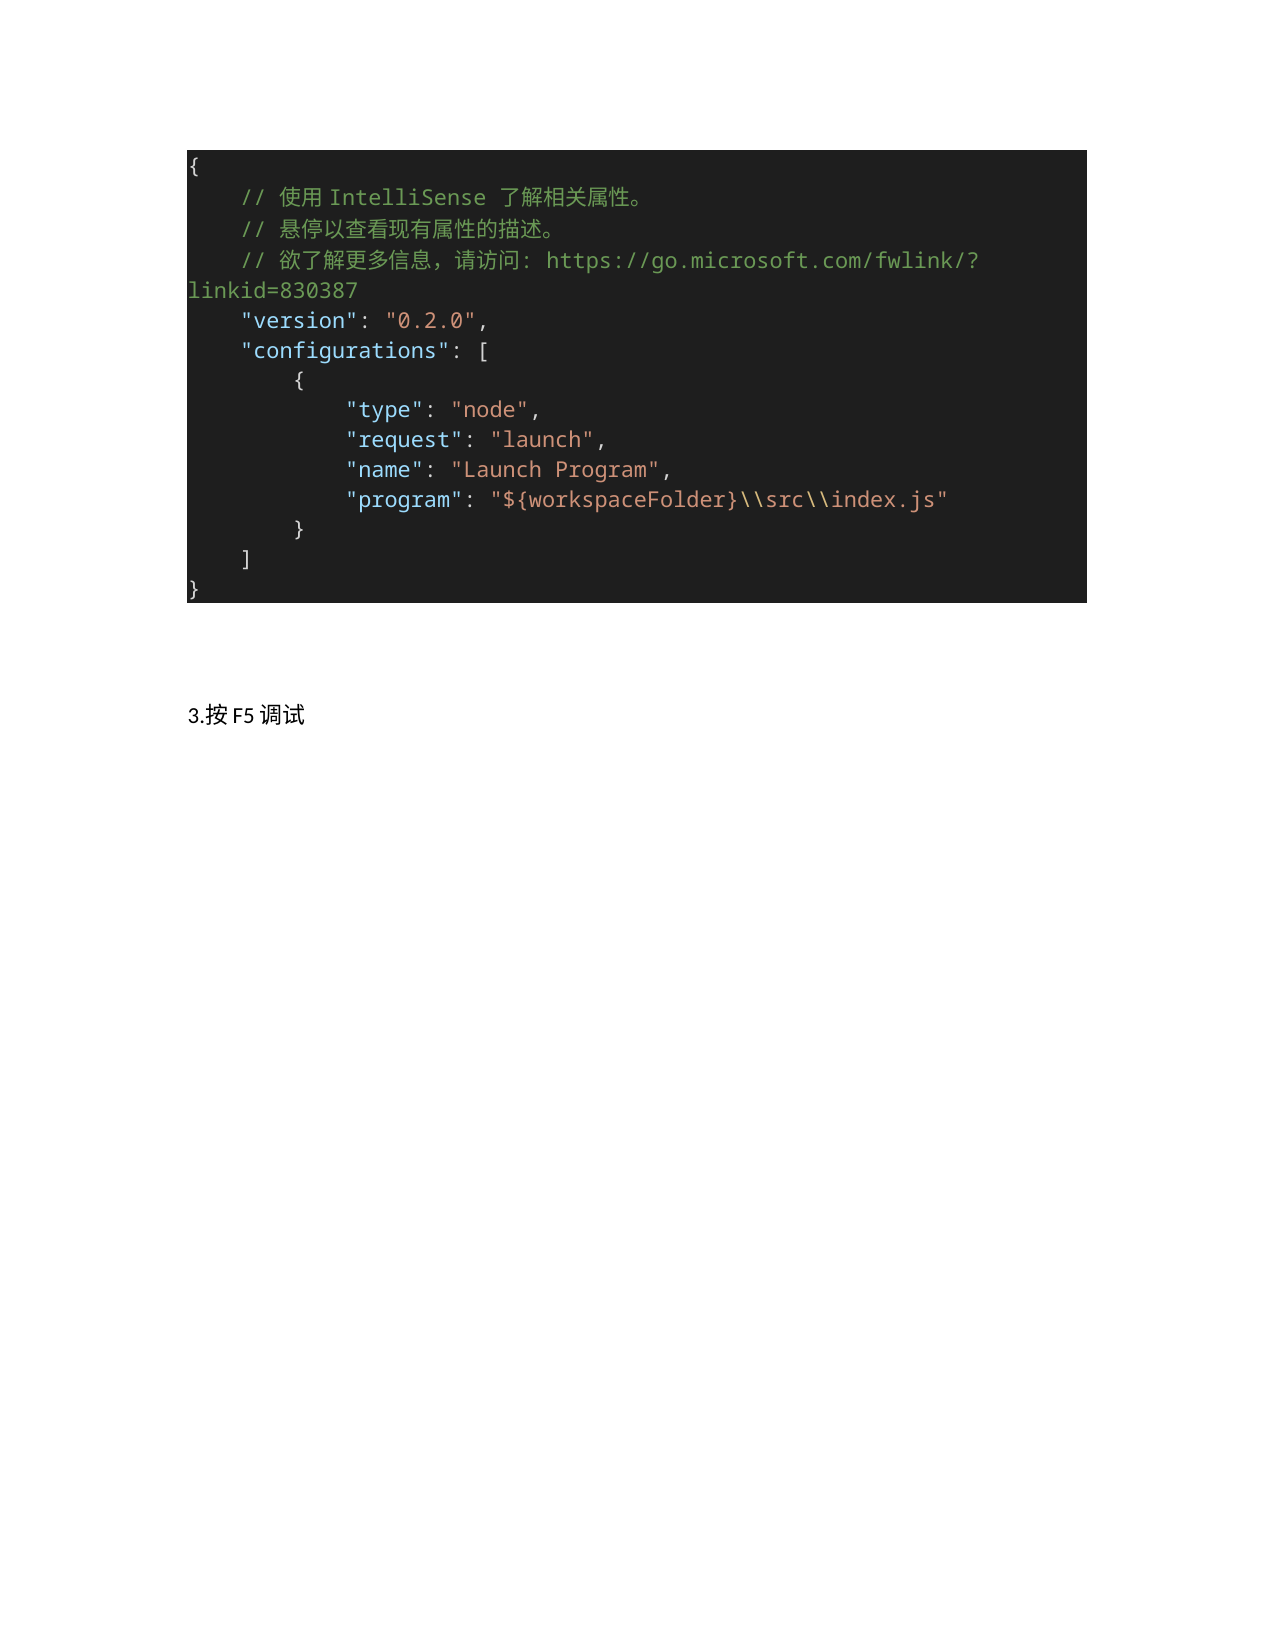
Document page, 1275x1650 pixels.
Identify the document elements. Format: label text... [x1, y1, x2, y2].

text "name": "Launch Program", [187, 454, 1087, 484]
text // 使用 IntelliSense 了解相关属性。 [187, 180, 1087, 212]
text { [187, 150, 1087, 180]
text } [187, 573, 1087, 603]
text "program": "${workspaceFolder}\\src\\index.js" [187, 484, 1087, 513]
text ] [187, 543, 1087, 573]
text 3.按F5调试 [187, 697, 1087, 730]
text "configurations": [ [187, 335, 1087, 364]
text // 欲了解更多信息，请访问: https://go.microsoft.com/fwlink/?linkid=830387 [187, 243, 1087, 305]
text "type": "node", [187, 394, 1087, 424]
text // 悬停以查看现有属性的描述。 [187, 212, 1087, 243]
text { [187, 364, 1087, 394]
text "request": "launch", [187, 424, 1087, 454]
text "version": "0.2.0", [187, 305, 1087, 335]
text } [187, 513, 1087, 543]
